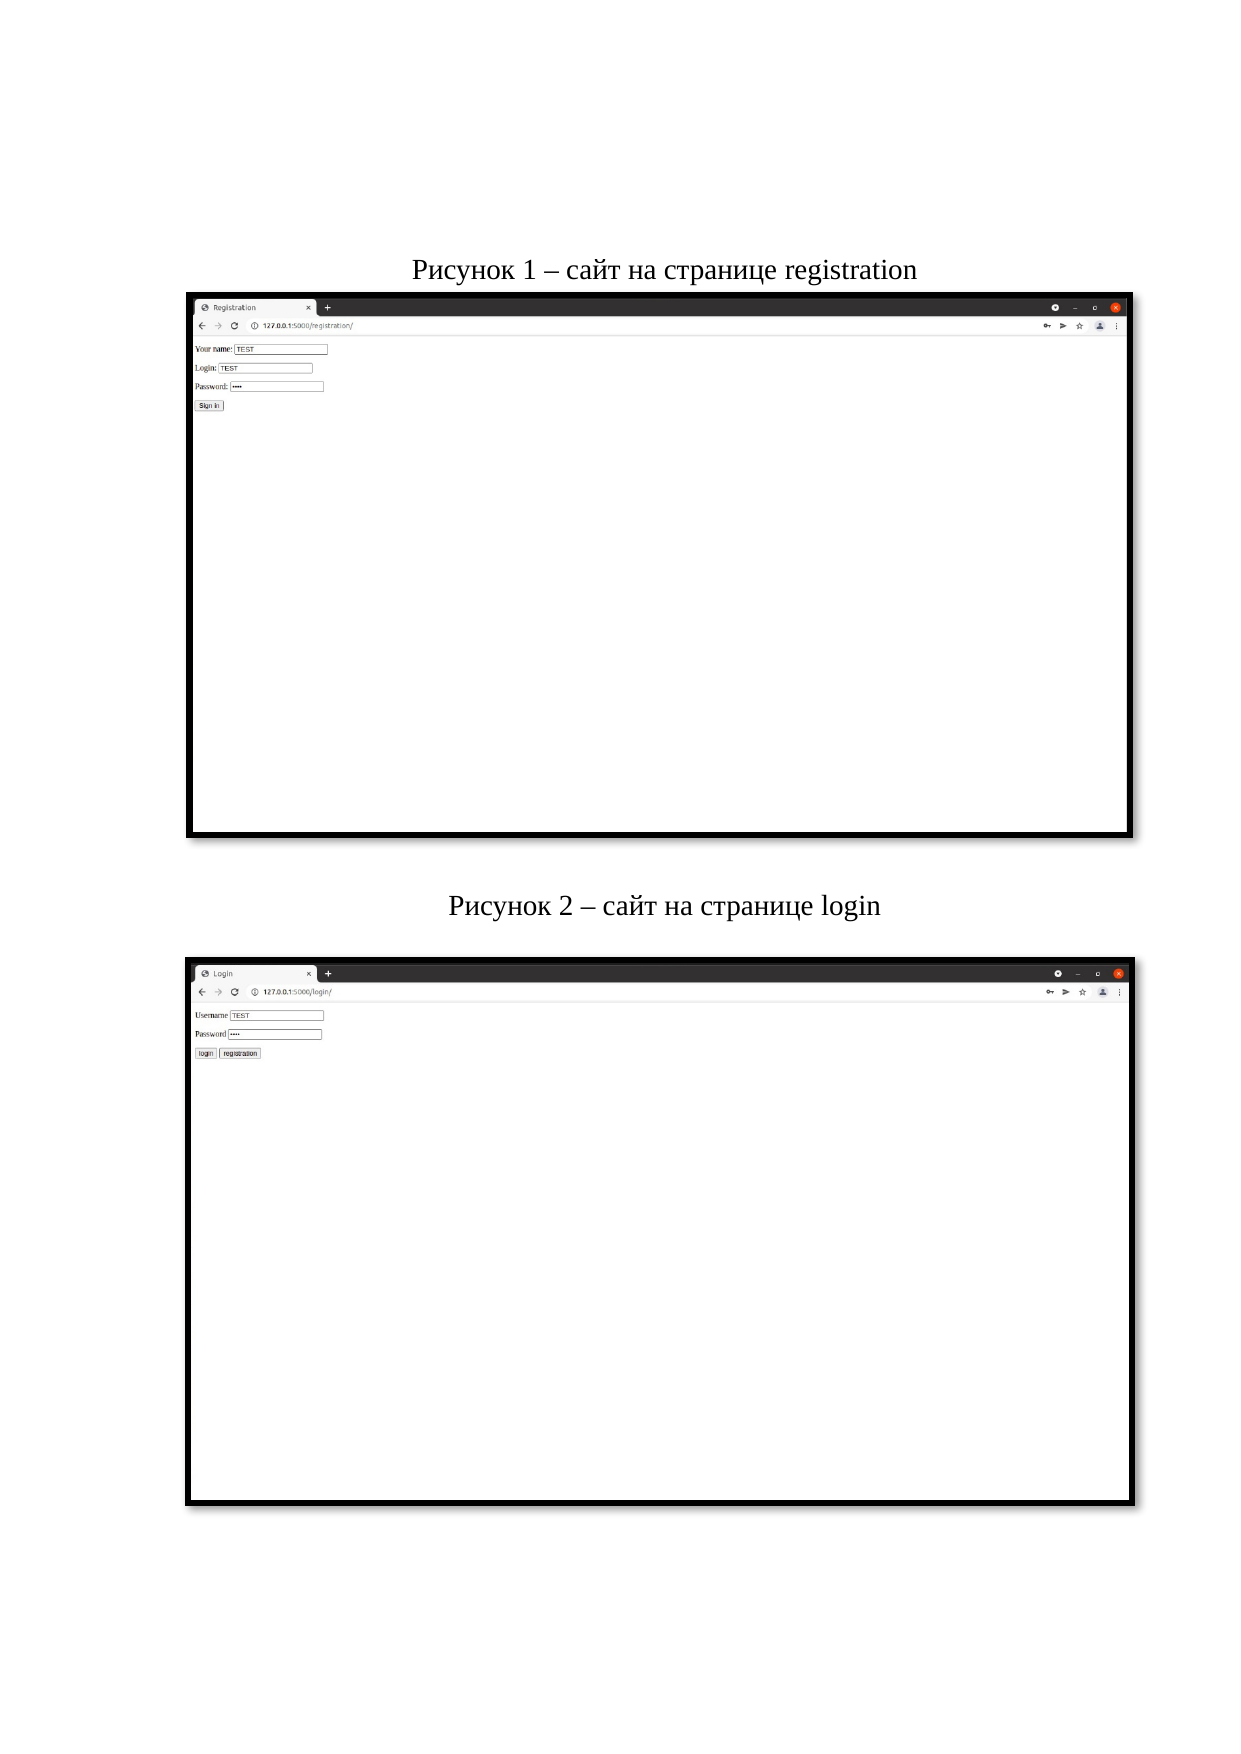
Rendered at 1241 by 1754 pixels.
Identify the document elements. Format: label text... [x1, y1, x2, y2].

text Рисунок 2 – сайт на странице login [177, 888, 1152, 922]
text Рисунок 1 – сайт на странице registration [177, 252, 1152, 286]
picture [191, 963, 1129, 1500]
picture [193, 298, 1127, 832]
